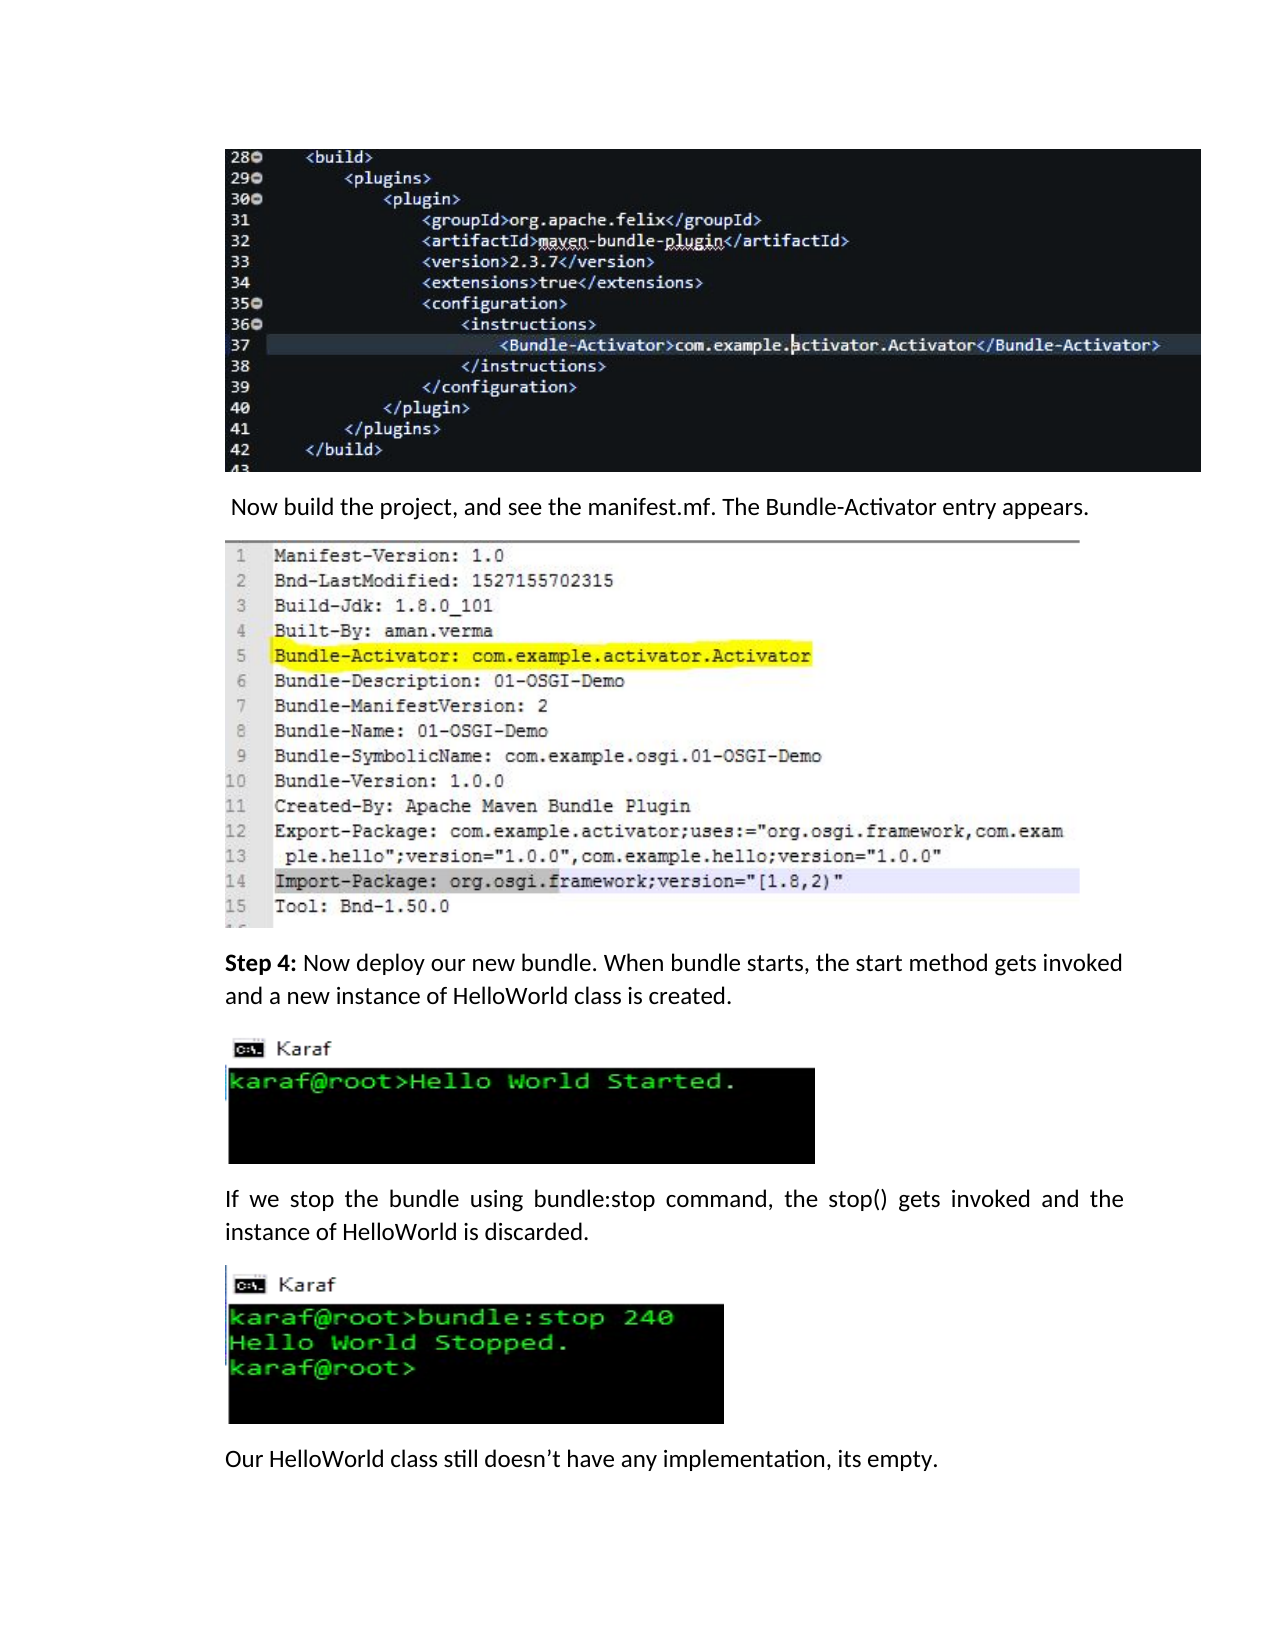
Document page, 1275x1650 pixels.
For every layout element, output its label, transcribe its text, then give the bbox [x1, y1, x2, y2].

picture [225, 149, 1201, 472]
text Now build the project, and see the manifest.mf. The Bundle-Activator entry appears. [150, 491, 1125, 521]
picture [225, 1029, 815, 1164]
picture [225, 540, 1080, 928]
text If we stop the bundle using bundle:stop command, the stop() gets invoked and the instance of HelloWorld is discarded. [225, 1183, 1125, 1246]
text Step 4: Now deploy our new bundle. When bundle starts, the start method gets invoked and a new instance of HelloWorld class is created. [225, 947, 1125, 1010]
text Our HelloWorld class still doesn’t have any implementation, its empty. [225, 1444, 1125, 1474]
picture [225, 1265, 724, 1424]
